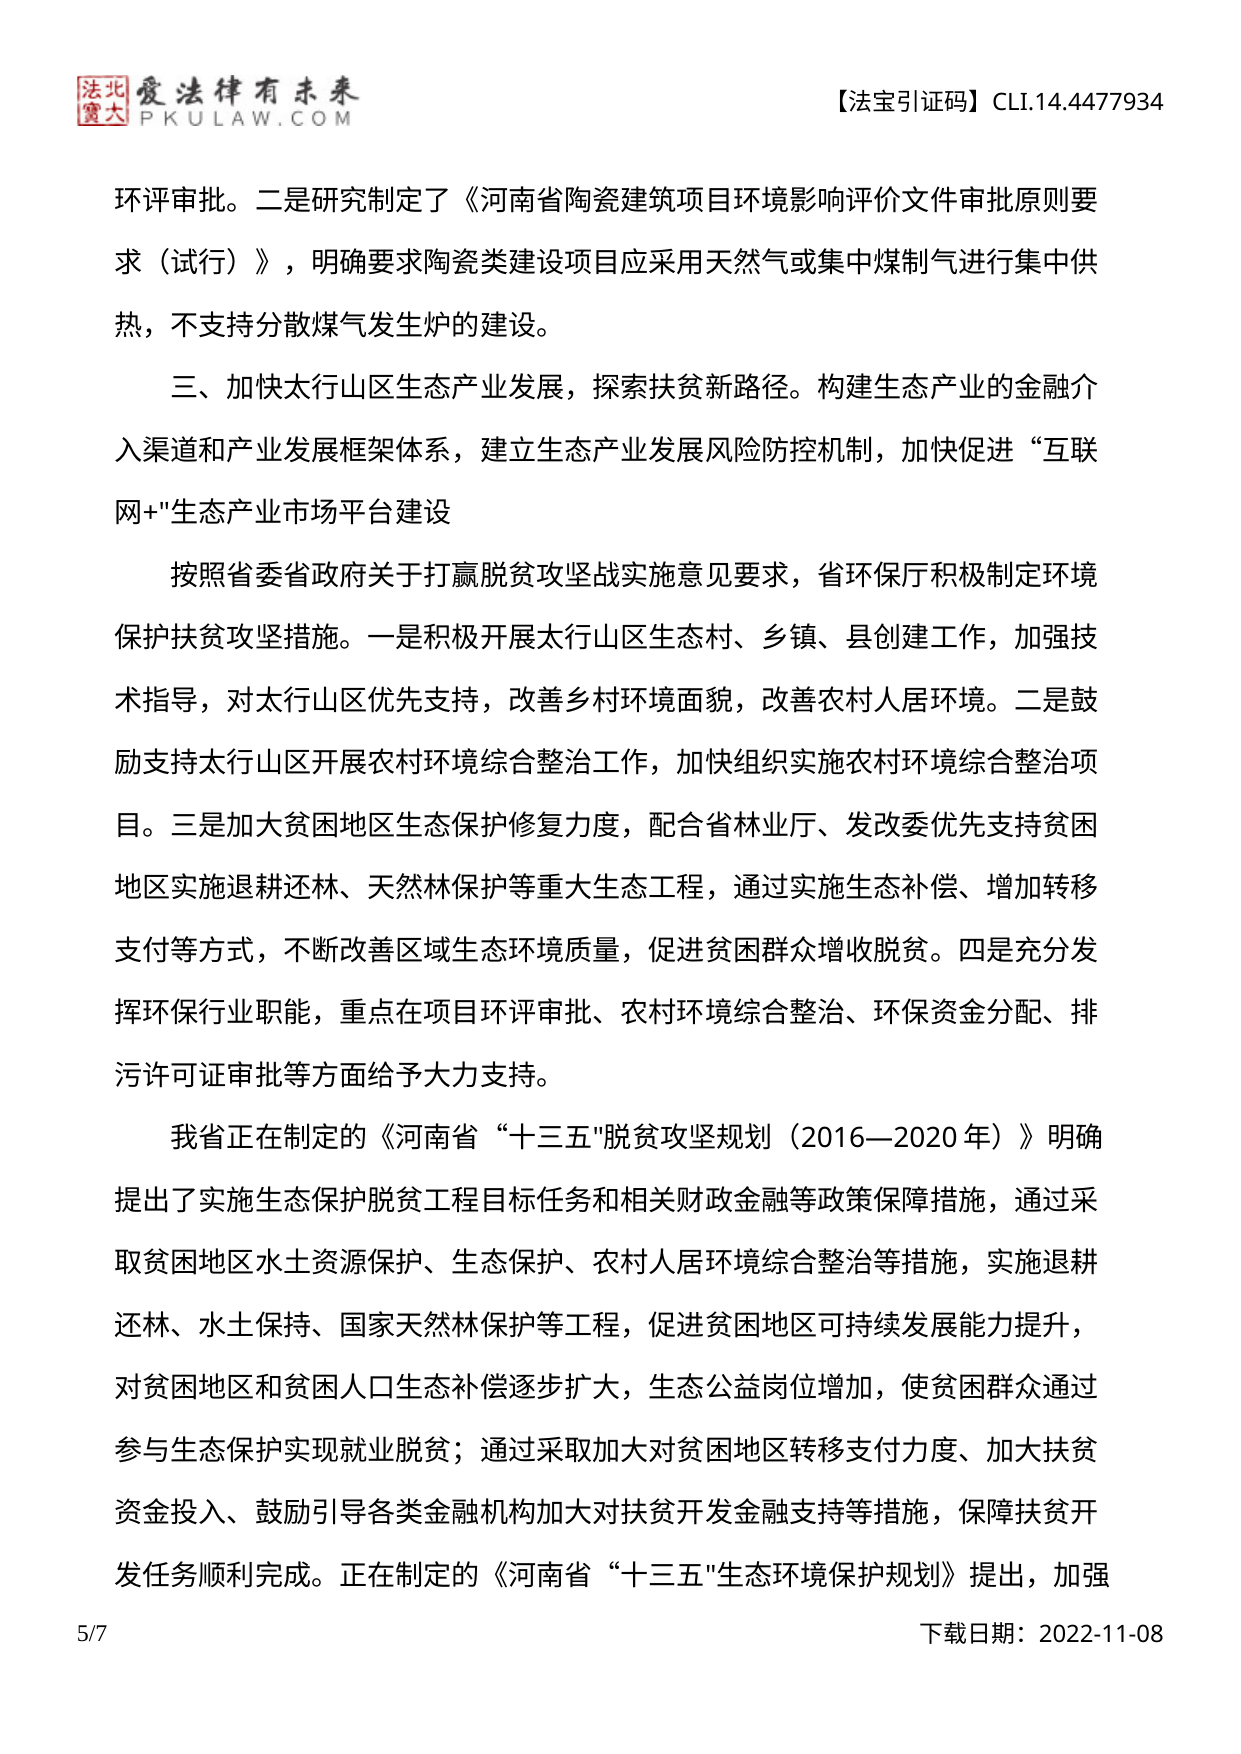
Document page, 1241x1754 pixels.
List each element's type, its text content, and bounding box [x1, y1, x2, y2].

text 按照省委省政府关于打赢脱贫攻坚战实施意见要求，省环保厅积极制定环境保护扶贫攻坚措施。一是积极开展太行山区生态村、乡镇、县创建工作，加强技术指导，对太行山区优先支持，改善乡村环境面貌，改善农村人居环境。二是鼓励支持太行山区开展农村环境综合整治工作，加快组织实施农村环境综合整治项目。三是加大贫困地区生态保护修复力度，配合省林业厅、发改委优先支持贫困地区实施退耕还林、天然林保护等重大生态工程，通过实施生态补偿、增加转移支付等方式，不断改善区域生态环境质量，促进贫困群众增收脱贫。四是充分发挥环保行业职能，重点在项目环评审批、农村环境综合整治、环保资金分配、排污许可证审批等方面给予大力支持。 [114, 531, 1126, 1093]
picture [76, 75, 361, 126]
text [114, 156, 1126, 343]
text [114, 1093, 1126, 1593]
text 三、加快太行山区生态产业发展，探索扶贫新路径。构建生态产业的金融介入渠道和产业发展框架体系，建立生态产业发展风险防控机制，加快促进“互联网+"生态产业市场平台建设 [114, 343, 1126, 531]
